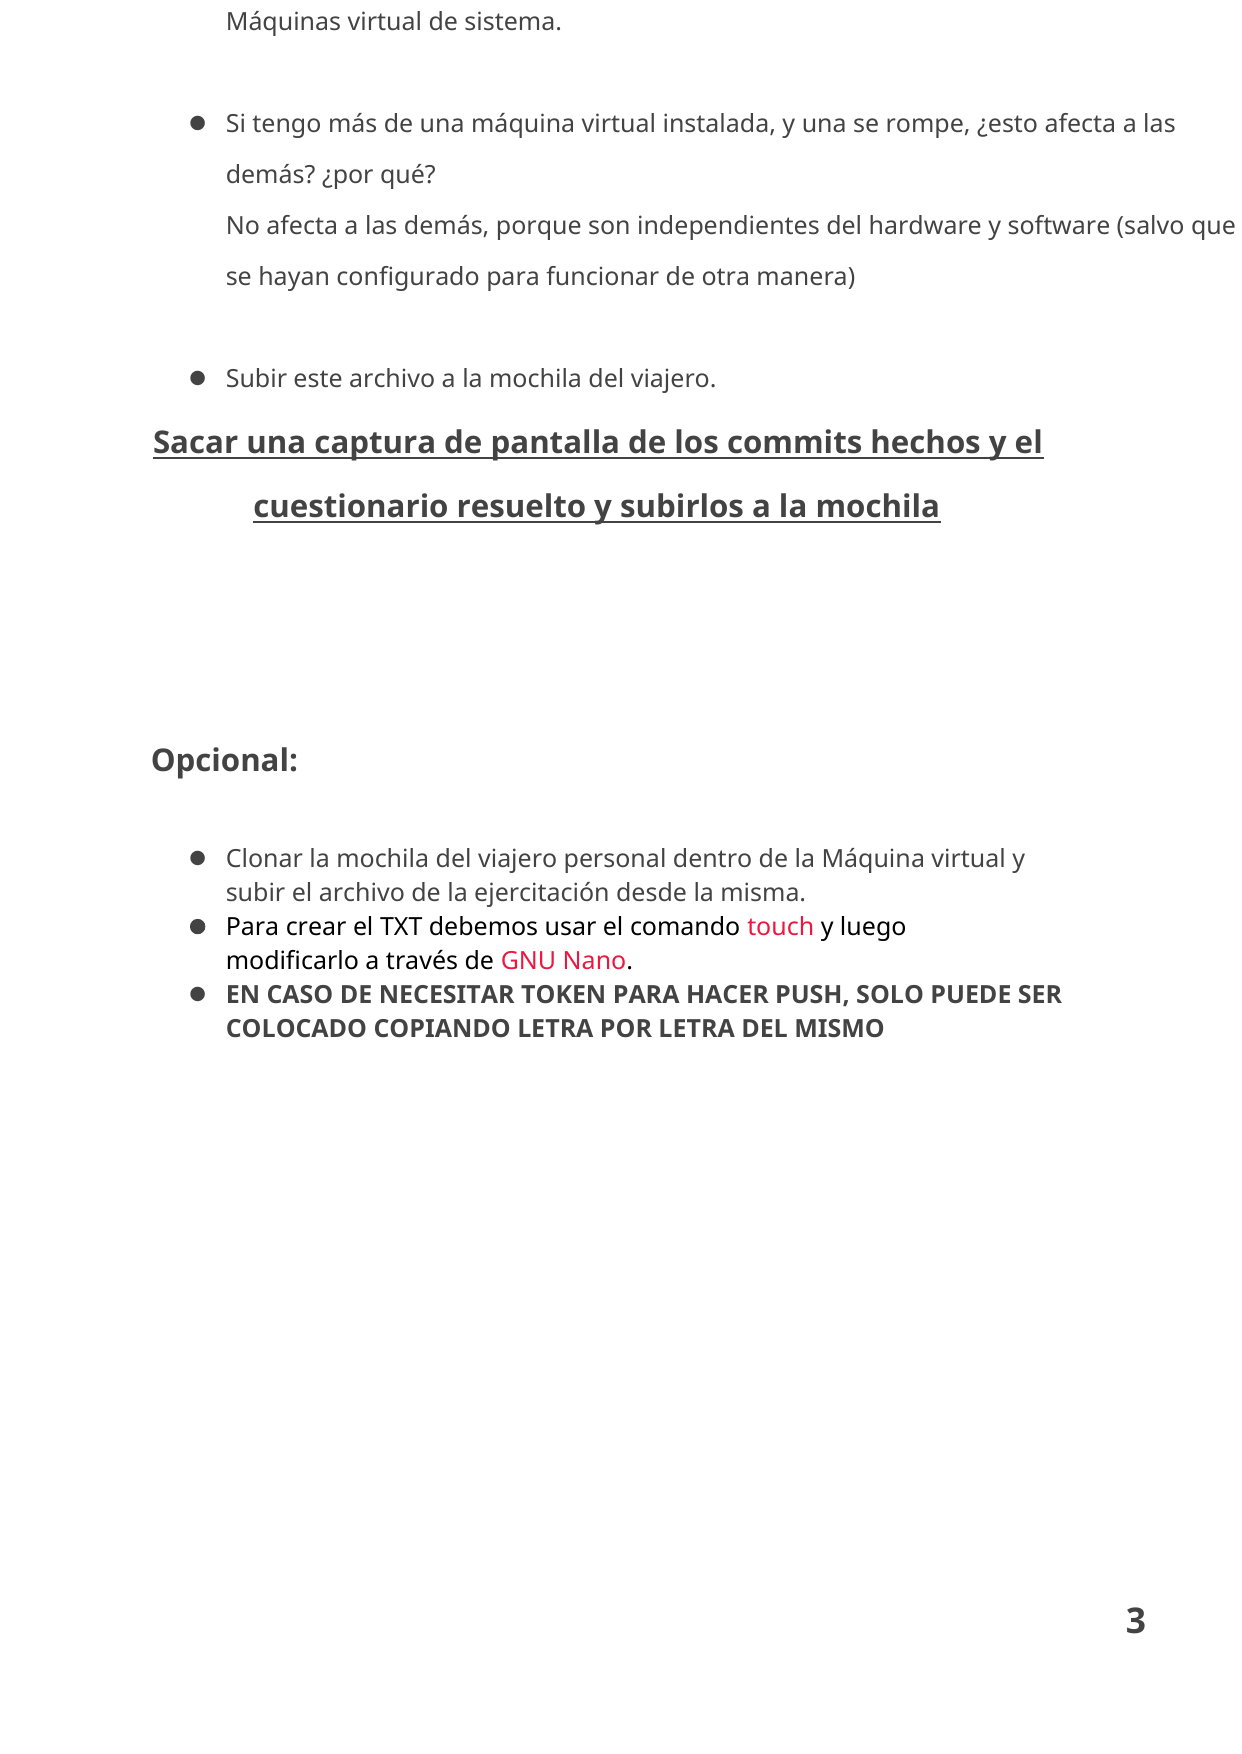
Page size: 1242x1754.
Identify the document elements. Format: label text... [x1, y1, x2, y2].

text Opcional: [1, 738, 1046, 780]
list Máquinas virtual de sistema. [1, 3, 1240, 37]
text Sacar una captura de pantalla de los commits hechos y el cuestionario resuelto y subirlos a la mochila [148, 421, 1046, 527]
list Para crear el TXT debemos usar el comando touch y luego modificarlo a través de GNU Nano. [188, 909, 1046, 977]
list Clonar la mochila del viajero personal dentro de la Máquina virtual y subir el archivo de la ejercitación desde la misma. [188, 841, 1068, 909]
list No afecta a las demás, porque son independientes del hardware y software (salvo que se hayan configurado para funcionar de otra manera) [226, 207, 1240, 292]
list Si tengo más de una máquina virtual instalada, y una se rompe, ¿esto afecta a las demás? ¿por qué? [188, 105, 1240, 190]
list Subir este archivo a la mochila del viajero. [188, 360, 1046, 394]
list EN CASO DE NECESITAR TOKEN PARA HACER PUSH, SOLO PUEDE SER COLOCADO COPIANDO LETRA POR LETRA DEL MISMO [188, 977, 1068, 1045]
